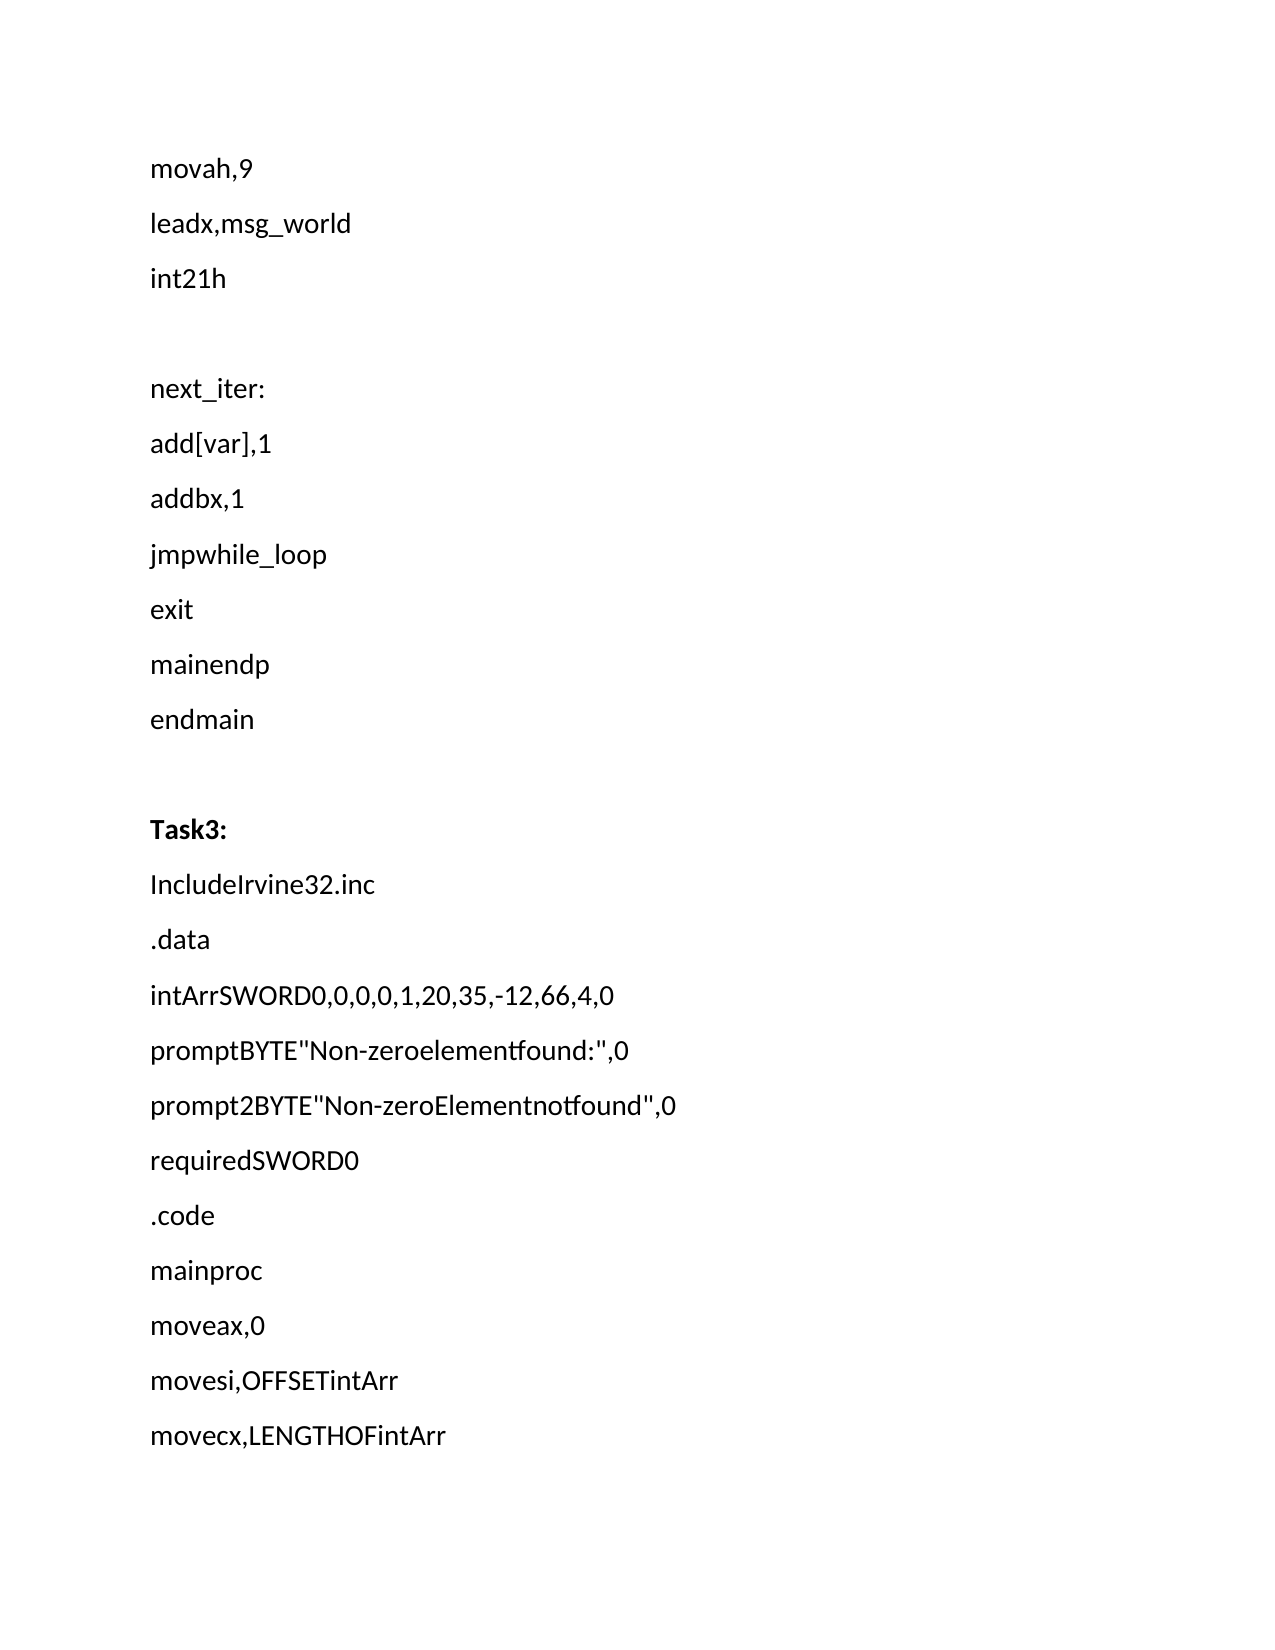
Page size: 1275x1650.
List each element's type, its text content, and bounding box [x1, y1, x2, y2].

text Include Irvine32.inc [150, 866, 1125, 902]
text end main [150, 701, 1125, 737]
text intArr SWORD 0,0,0,0,1,20,35,-12,66,4,0 [150, 977, 1125, 1012]
text exit [150, 591, 1125, 626]
text mov ecx, LENGTHOF intArr [150, 1417, 1125, 1453]
text mov esi,OFFSET intArr [150, 1362, 1125, 1398]
text lea dx, msg_world [150, 205, 1125, 241]
text prompt BYTE "Non-zero element found: ",0 [150, 1032, 1125, 1067]
text .data [150, 921, 1125, 957]
text required SWORD 0 [150, 1142, 1125, 1177]
text Task 3: [150, 811, 1125, 847]
text add [var], 1 [150, 426, 1125, 461]
text main proc [150, 1252, 1125, 1288]
text int 21h [150, 260, 1125, 296]
text add bx, 1 [150, 481, 1125, 516]
text main endp [150, 646, 1125, 682]
text mov eax,0 [150, 1307, 1125, 1343]
text jmp while_loop [150, 536, 1125, 571]
text next_iter: [150, 370, 1125, 406]
text .code [150, 1197, 1125, 1233]
text prompt2 BYTE "Non-zero Element not found",0 [150, 1087, 1125, 1122]
text mov ah, 9 [150, 150, 1125, 186]
